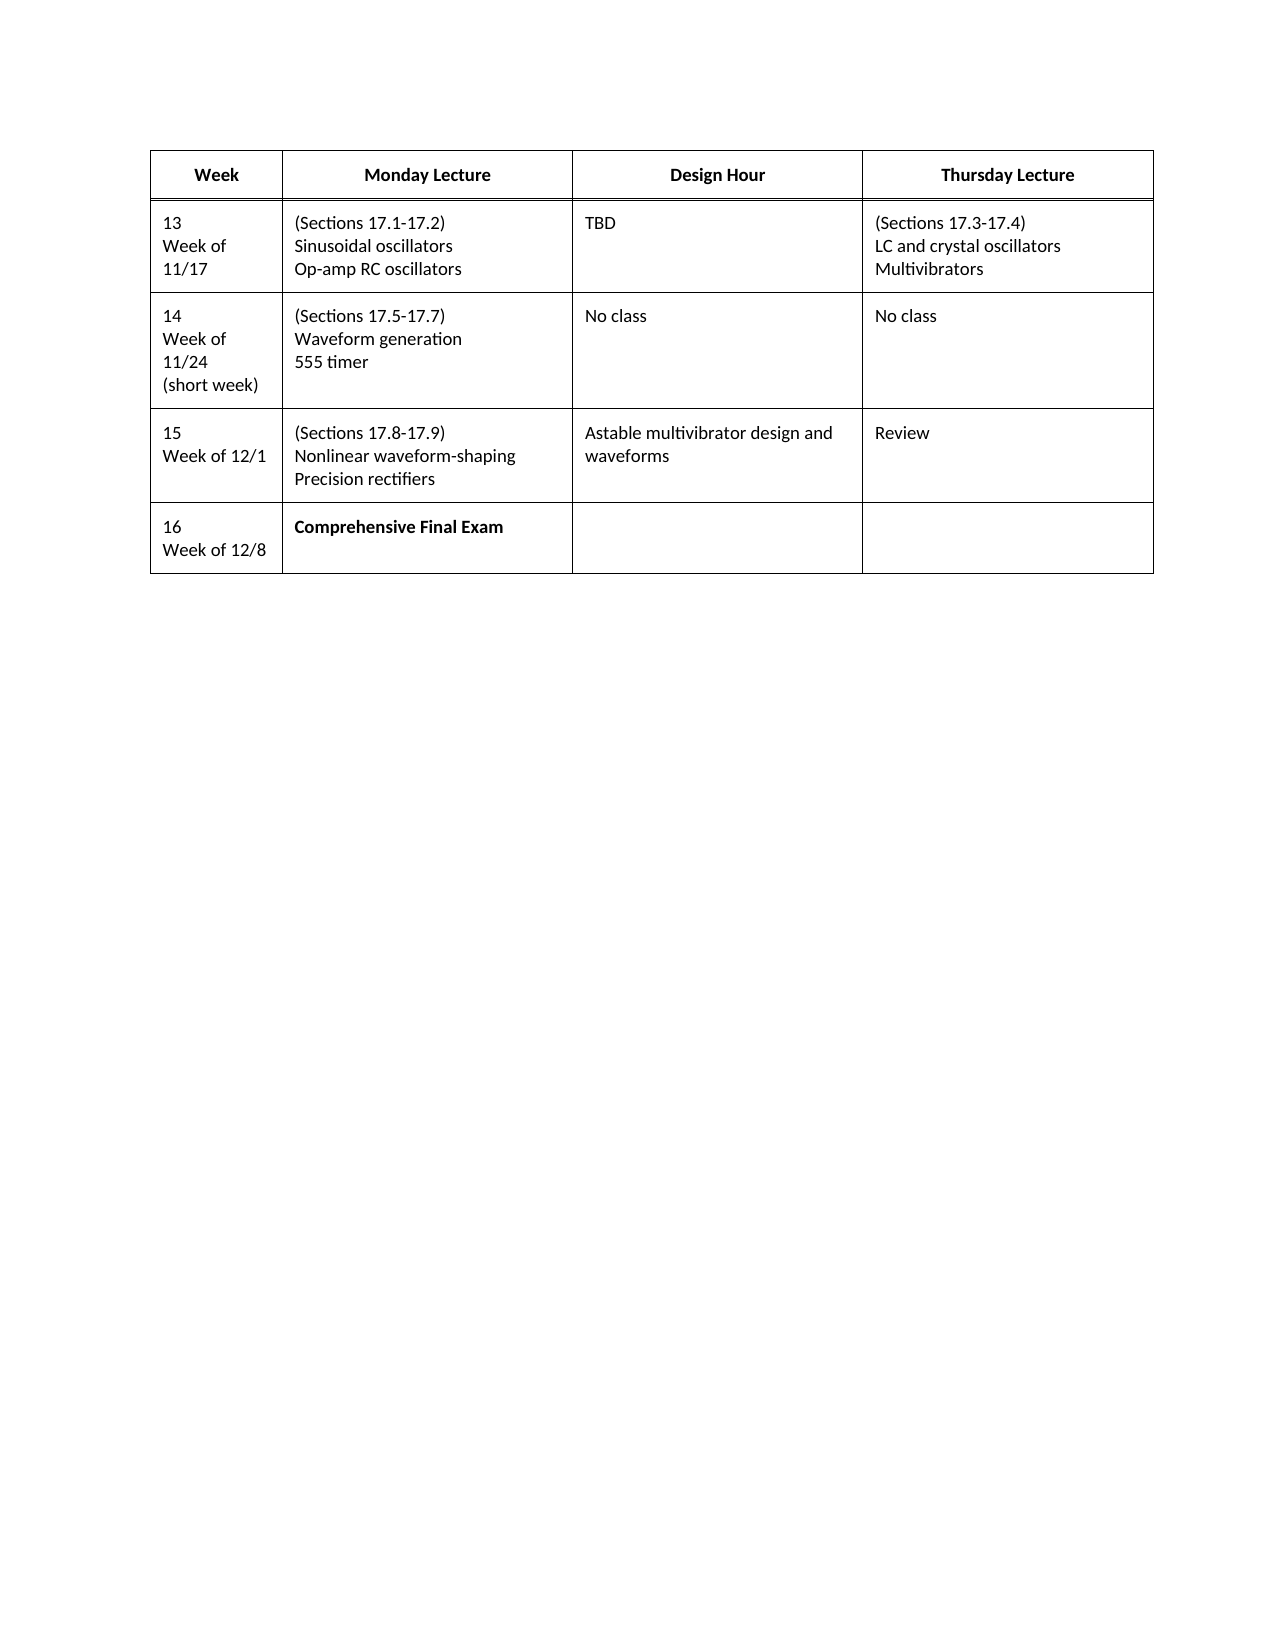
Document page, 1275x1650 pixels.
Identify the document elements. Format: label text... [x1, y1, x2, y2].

table_cell Astable multivibrator design and waveforms [573, 409, 862, 502]
table_cell Comprehensive Final Exam [283, 503, 572, 573]
table_cell Review [863, 409, 1153, 502]
table_cell No class [573, 293, 862, 408]
table_cell (Sections 17.3-17.4) LC and crystal oscillators Multivibrators [863, 201, 1153, 292]
table_cell No class [863, 293, 1153, 408]
table_header Monday Lecture [283, 151, 572, 198]
table_cell 13 Week of 11/17 [151, 201, 282, 292]
table_cell 16 Week of 12/8 [151, 503, 282, 573]
table_cell 15 Week of 12/1 [151, 409, 282, 502]
table_cell (Sections 17.5-17.7) Waveform generation 555 timer [283, 293, 572, 408]
table_cell (Sections 17.8-17.9) Nonlinear waveform-shaping Precision rectifiers [283, 409, 572, 502]
table_header Week [151, 151, 282, 198]
table_cell TBD [573, 201, 862, 292]
table_header Thursday Lecture [863, 151, 1153, 198]
table_cell 14 Week of 11/24 (short week) [151, 293, 282, 408]
table_cell (Sections 17.1-17.2) Sinusoidal oscillators Op-amp RC oscillators [283, 201, 572, 292]
table_cell [863, 503, 1153, 573]
table_cell [573, 503, 862, 573]
table_header Design Hour [573, 151, 862, 198]
